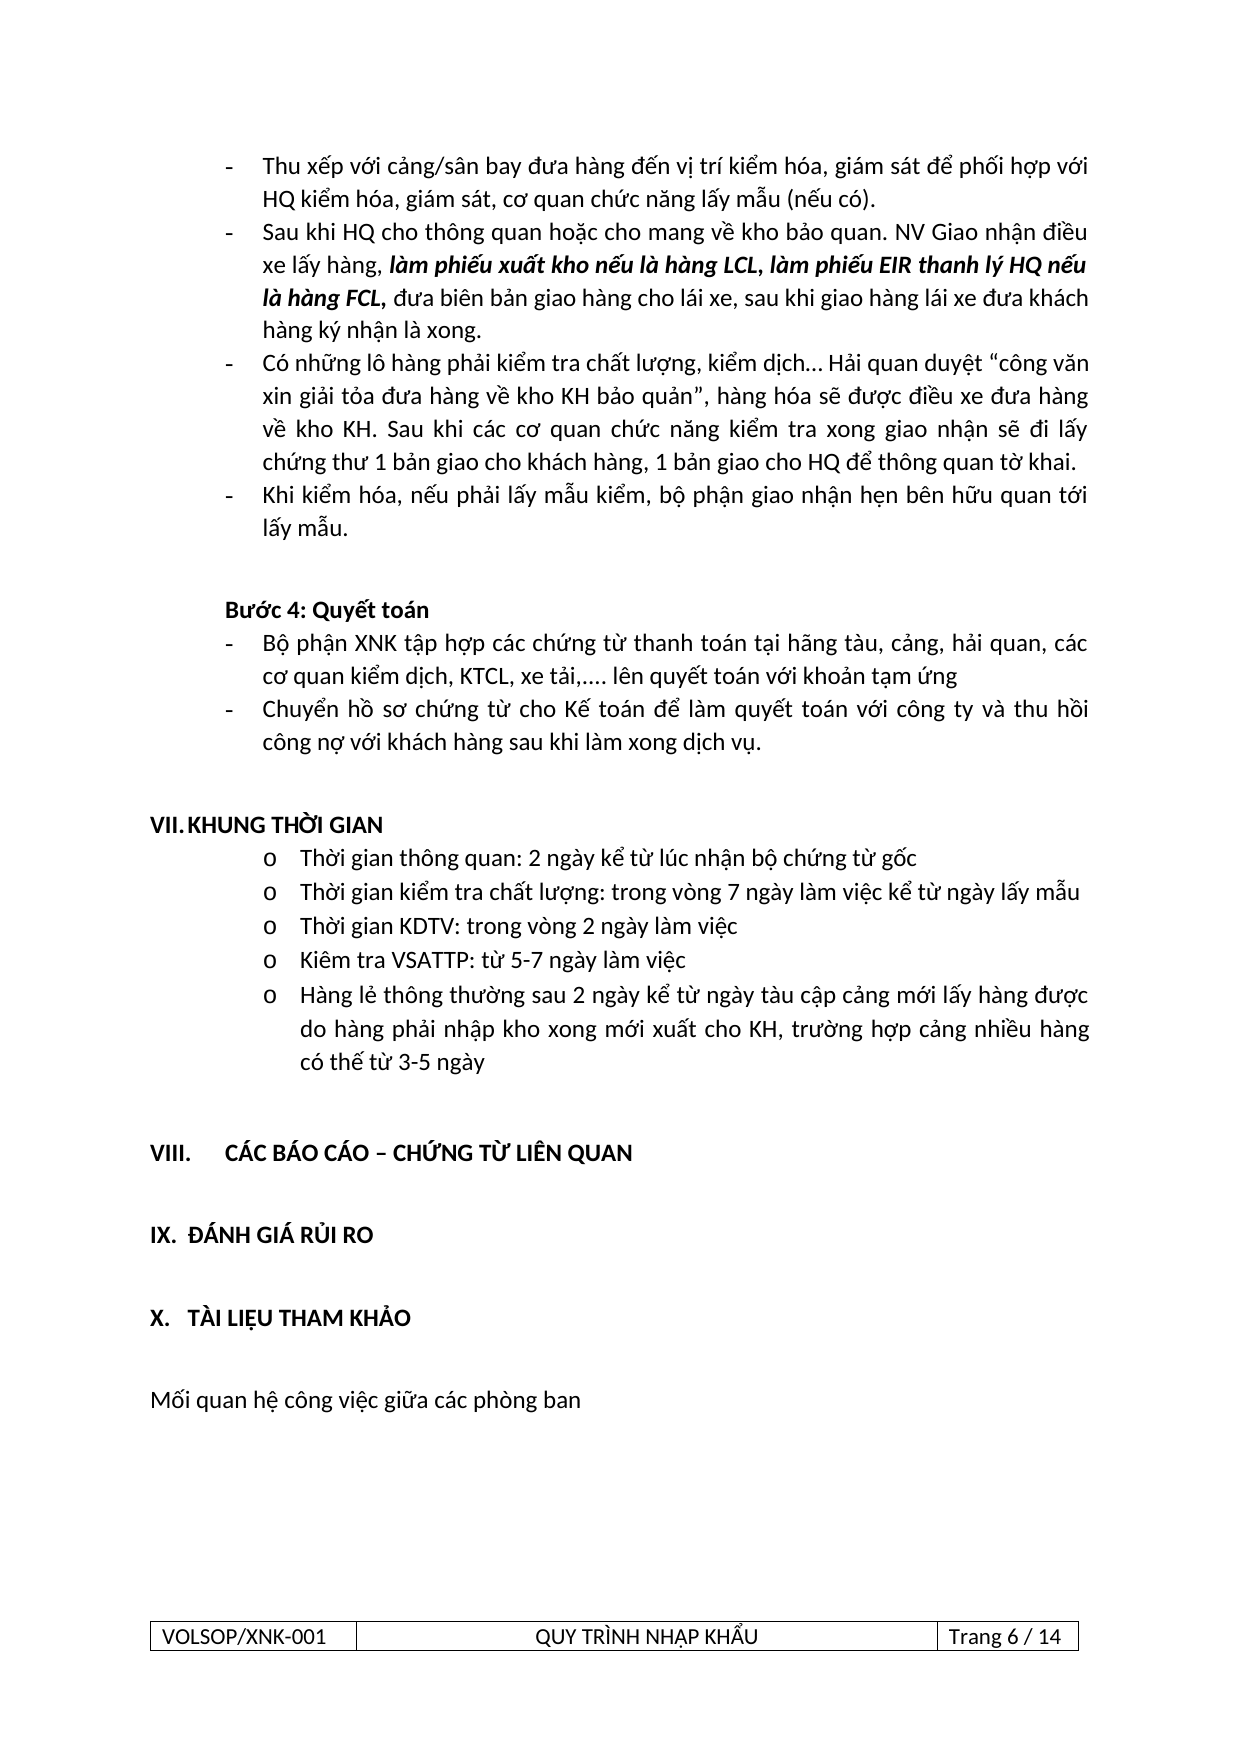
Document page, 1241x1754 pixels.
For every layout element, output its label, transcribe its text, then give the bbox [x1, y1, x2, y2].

subtitle KHUNG THỜI GIAN [150, 809, 1090, 839]
list Khi kiểm hóa, nếu phải lấy mẫu kiểm, bộ phận giao nhận hẹn bên hữu quan tới lấy mẫu. [225, 479, 1090, 543]
subtitle Bước 4: Quyết toán [225, 594, 1090, 625]
list Thời gian kiểm tra chất lượng: trong vòng 7 ngày làm việc kể từ ngày lấy mẫu [262, 876, 1090, 908]
list Chuyển hồ sơ chứng từ cho Kế toán để làm quyết toán với công ty và thu hồi công nợ với khách hàng sau khi làm xong dịch vụ. [225, 693, 1090, 757]
text Mối quan hệ công việc giữa các phòng ban [150, 1384, 1090, 1415]
list Thời gian thông quan: 2 ngày kể từ lúc nhận bộ chứng từ gốc [262, 842, 1090, 873]
subtitle CÁC BÁO CÁO – CHỨNG TỪ LIÊN QUAN [150, 1137, 1090, 1167]
list Bộ phận XNK tập hợp các chứng từ thanh toán tại hãng tàu, cảng, hải quan, các cơ quan kiểm dịch, KTCL, xe tải,.... lên quyết toán với khoản tạm ứng [225, 627, 1090, 691]
list Hàng lẻ thông thường sau 2 ngày kể từ ngày tàu cập cảng mới lấy hàng được do hàng phải nhập kho xong mới xuất cho KH, trường hợp cảng nhiều hàng có thế từ 3-5 ngày [262, 979, 1090, 1076]
subtitle ĐÁNH GIÁ RỦI RO [150, 1219, 1090, 1250]
list Có những lô hàng phải kiểm tra chất lượng, kiểm dịch… Hải quan duyệt “công văn xin giải tỏa đưa hàng về kho KH bảo quản”, hàng hóa sẽ được điều xe đưa hàng về kho KH. Sau khi các cơ quan chức năng kiểm tra xong giao nhận sẽ đi lấy chứng thư 1 bản giao cho khách hàng, 1 bản giao cho HQ để thông quan tờ khai. [225, 347, 1090, 477]
list Thời gian KDTV: trong vòng 2 ngày làm việc [262, 910, 1090, 942]
list Thu xếp với cảng/sân bay đưa hàng đến vị trí kiểm hóa, giám sát để phối hợp với HQ kiểm hóa, giám sát, cơ quan chức năng lấy mẫu (nếu có). [225, 150, 1090, 213]
list Sau khi HQ cho thông quan hoặc cho mang về kho bảo quan. NV Giao nhận điều xe lấy hàng, làm phiếu xuất kho nếu là hàng LCL, làm phiếu EIR thanh lý HQ nếu là hàng FCL, đưa biên bản giao hàng cho lái xe, sau khi giao hàng lái xe đưa khách hàng ký nhận là xong. [225, 216, 1090, 345]
subtitle TÀI LIỆU THAM KHẢO [150, 1302, 1090, 1332]
list Kiêm tra VSATTP: từ 5-7 ngày làm việc [262, 944, 1090, 976]
